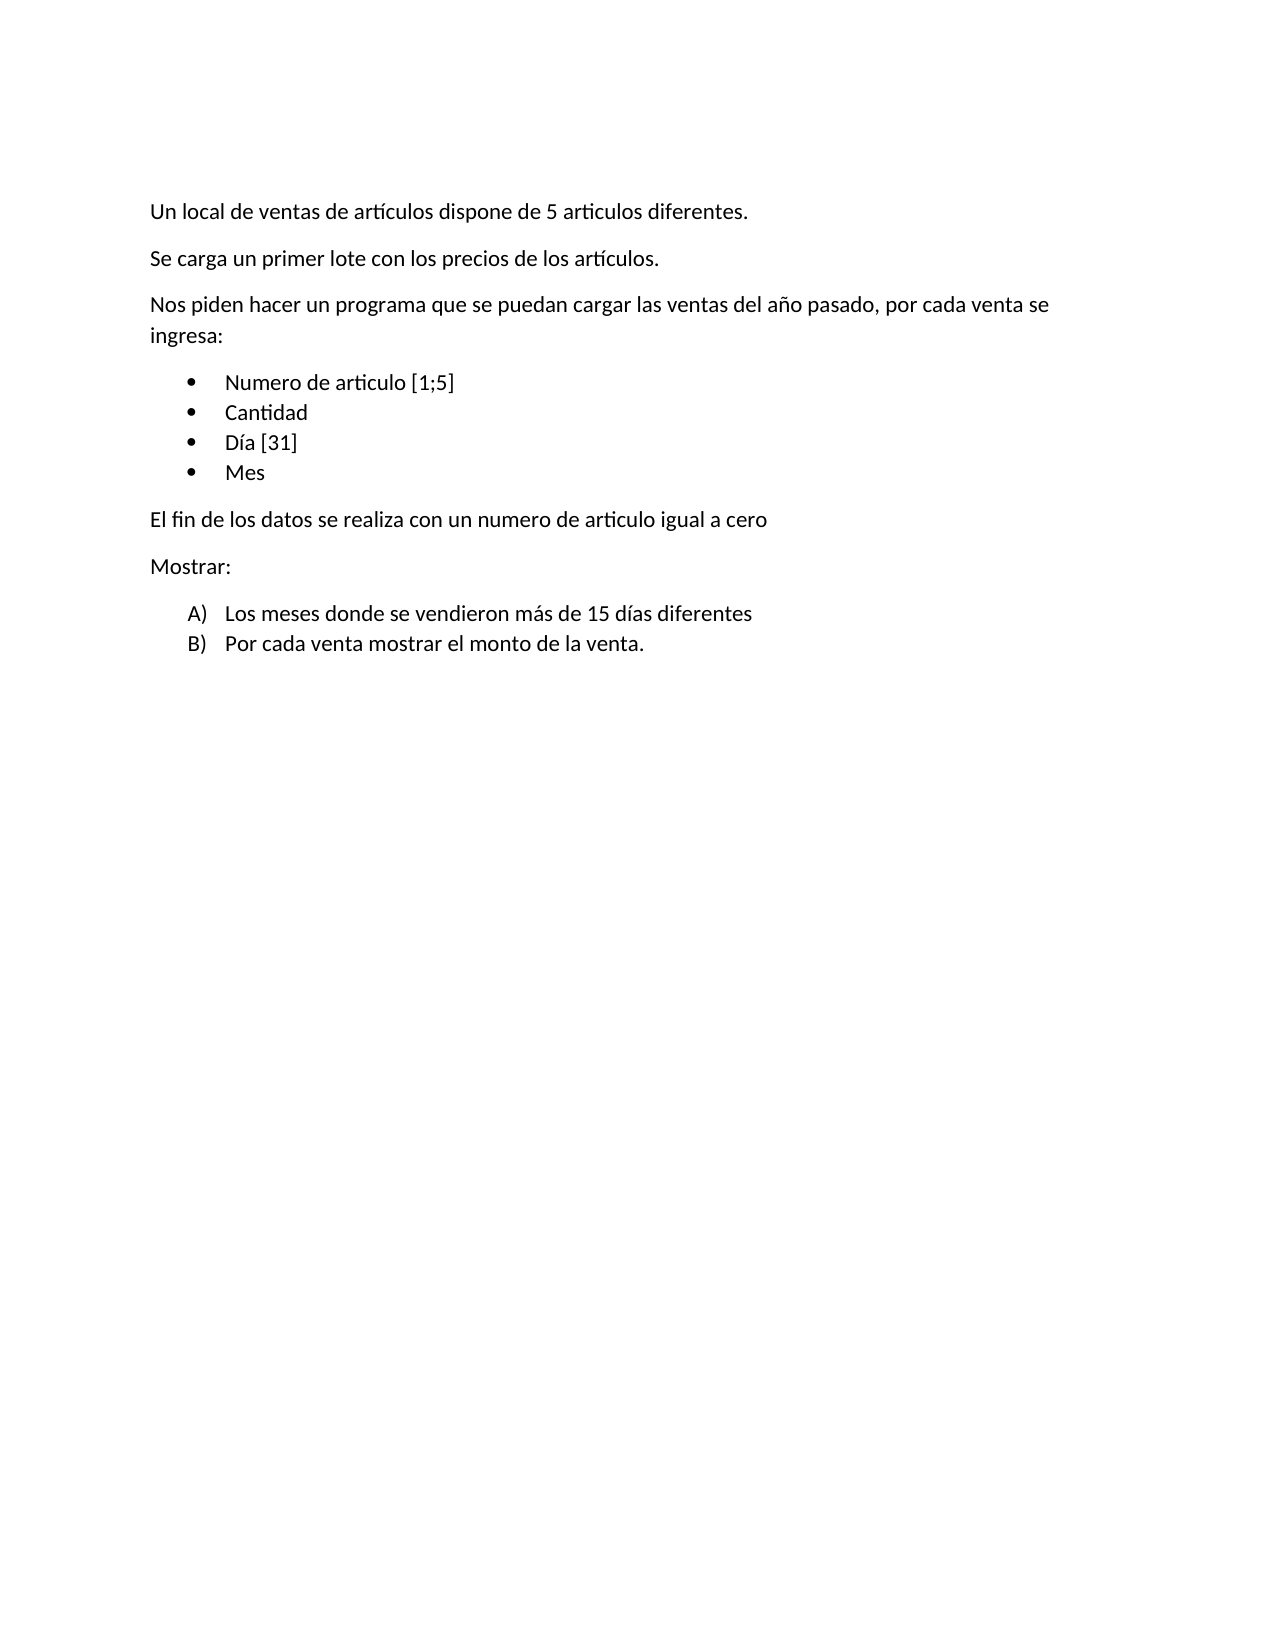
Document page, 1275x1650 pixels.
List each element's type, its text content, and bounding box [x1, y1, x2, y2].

list Cantidad [187, 398, 1125, 426]
list Numero de articulo [1;5] [187, 368, 1125, 396]
text Se carga un primer lote con los precios de los artículos. [150, 244, 1125, 272]
text Un local de ventas de artículos dispone de 5 articulos diferentes. [150, 197, 1125, 225]
text El fin de los datos se realiza con un numero de articulo igual a cero [150, 505, 1125, 533]
list Los meses donde se vendieron más de 15 días diferentes [187, 599, 1125, 627]
text Nos piden hacer un programa que se puedan cargar las ventas del año pasado, por cada venta se ingresa: [150, 291, 1125, 349]
list Mes [187, 458, 1125, 486]
text Mostrar: [150, 552, 1125, 580]
list Por cada venta mostrar el monto de la venta. [187, 629, 1125, 657]
list Día [31] [187, 428, 1125, 456]
